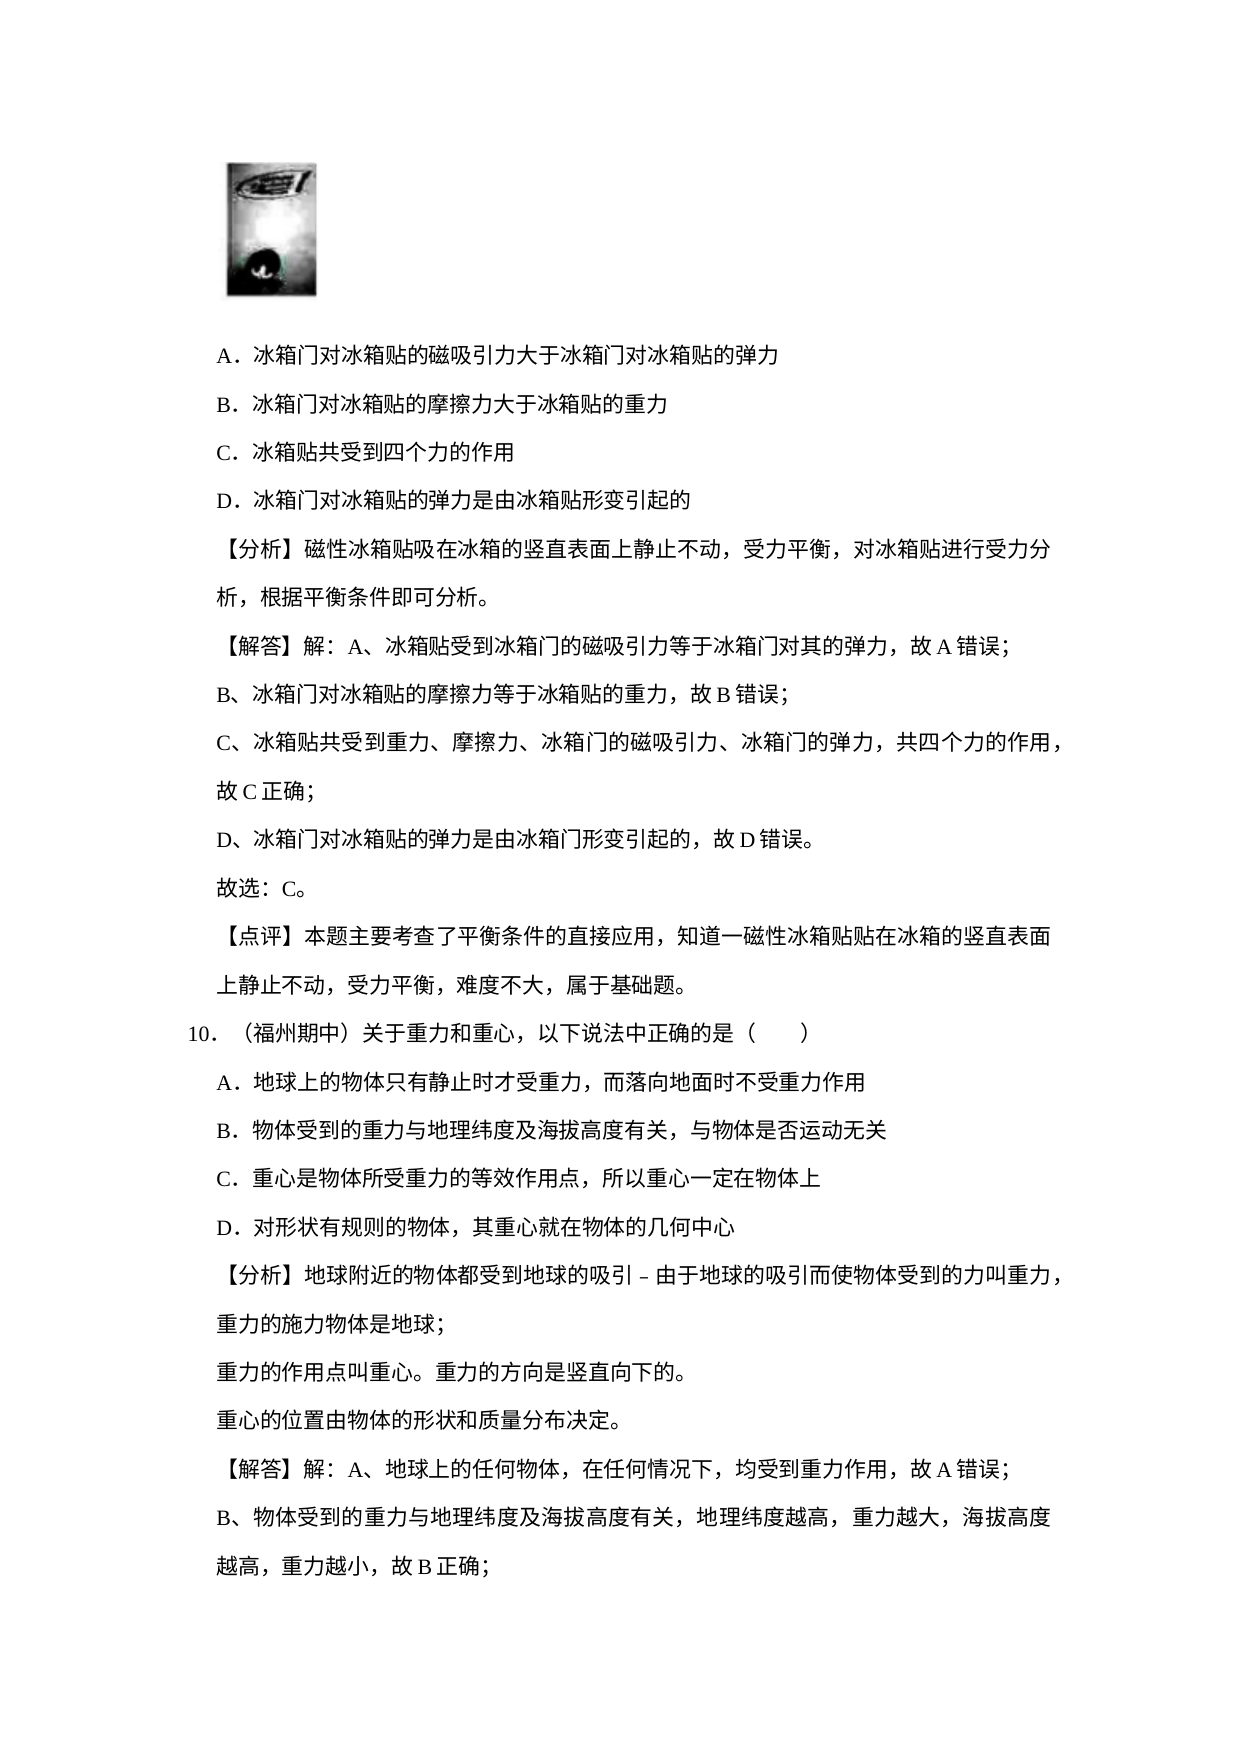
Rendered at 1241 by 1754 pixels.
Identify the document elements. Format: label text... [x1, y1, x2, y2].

text C．冰箱贴共受到四个力的作用 [187, 434, 1053, 467]
text B．物体受到的重力与地理纬度及海拔高度有关，与物体是否运动无关 [187, 1112, 1053, 1145]
text A．冰箱门对冰箱贴的磁吸引力大于冰箱门对冰箱贴的弹力 [187, 338, 1053, 370]
text 重力的作用点叫重心。重力的方向是竖直向下的。 [216, 1354, 1053, 1387]
text 【点评】本题主要考查了平衡条件的直接应用，知道一磁性冰箱贴贴在冰箱的竖直表面上静止不动，受力平衡，难度不大，属于基础题。 [216, 919, 1053, 1000]
text 【解答】解：A、冰箱贴受到冰箱门的磁吸引力等于冰箱门对其的弹力，故A错误； [216, 628, 1053, 661]
text D．对形状有规则的物体，其重心就在物体的几何中心 [187, 1209, 1053, 1242]
text 【解答】解：A、地球上的任何物体，在任何情况下，均受到重力作用，故A错误； [216, 1451, 1053, 1484]
picture [216, 162, 323, 306]
text 重心的位置由物体的形状和质量分布决定。 [216, 1403, 1053, 1435]
text 【分析】地球附近的物体都受到地球的吸引﹣由于地球的吸引而使物体受到的力叫重力，重力的施力物体是地球； [216, 1257, 1053, 1339]
text B．冰箱门对冰箱贴的摩擦力大于冰箱贴的重力 [187, 386, 1053, 419]
text B、物体受到的重力与地理纬度及海拔高度有关，地理纬度越高，重力越大，海拔高度越高，重力越小，故B正确； [216, 1499, 1053, 1581]
text C．重心是物体所受重力的等效作用点，所以重心一定在物体上 [187, 1161, 1053, 1193]
text C、冰箱贴共受到重力、摩擦力、冰箱门的磁吸引力、冰箱门的弹力，共四个力的作用，故C正确； [216, 725, 1053, 806]
text 【分析】磁性冰箱贴吸在冰箱的竖直表面上静止不动，受力平衡，对冰箱贴进行受力分析，根据平衡条件即可分析。 [216, 531, 1053, 612]
text 10．（福州期中）关于重力和重心，以下说法中正确的是（ ） [187, 1016, 1053, 1048]
text 故选：C。 [216, 870, 1053, 903]
text B、冰箱门对冰箱贴的摩擦力等于冰箱贴的重力，故B错误； [216, 677, 1053, 709]
text A．地球上的物体只有静止时才受重力，而落向地面时不受重力作用 [187, 1064, 1053, 1097]
text D、冰箱门对冰箱贴的弹力是由冰箱门形变引起的，故D错误。 [216, 822, 1053, 854]
text D．冰箱门对冰箱贴的弹力是由冰箱贴形变引起的 [187, 483, 1053, 515]
